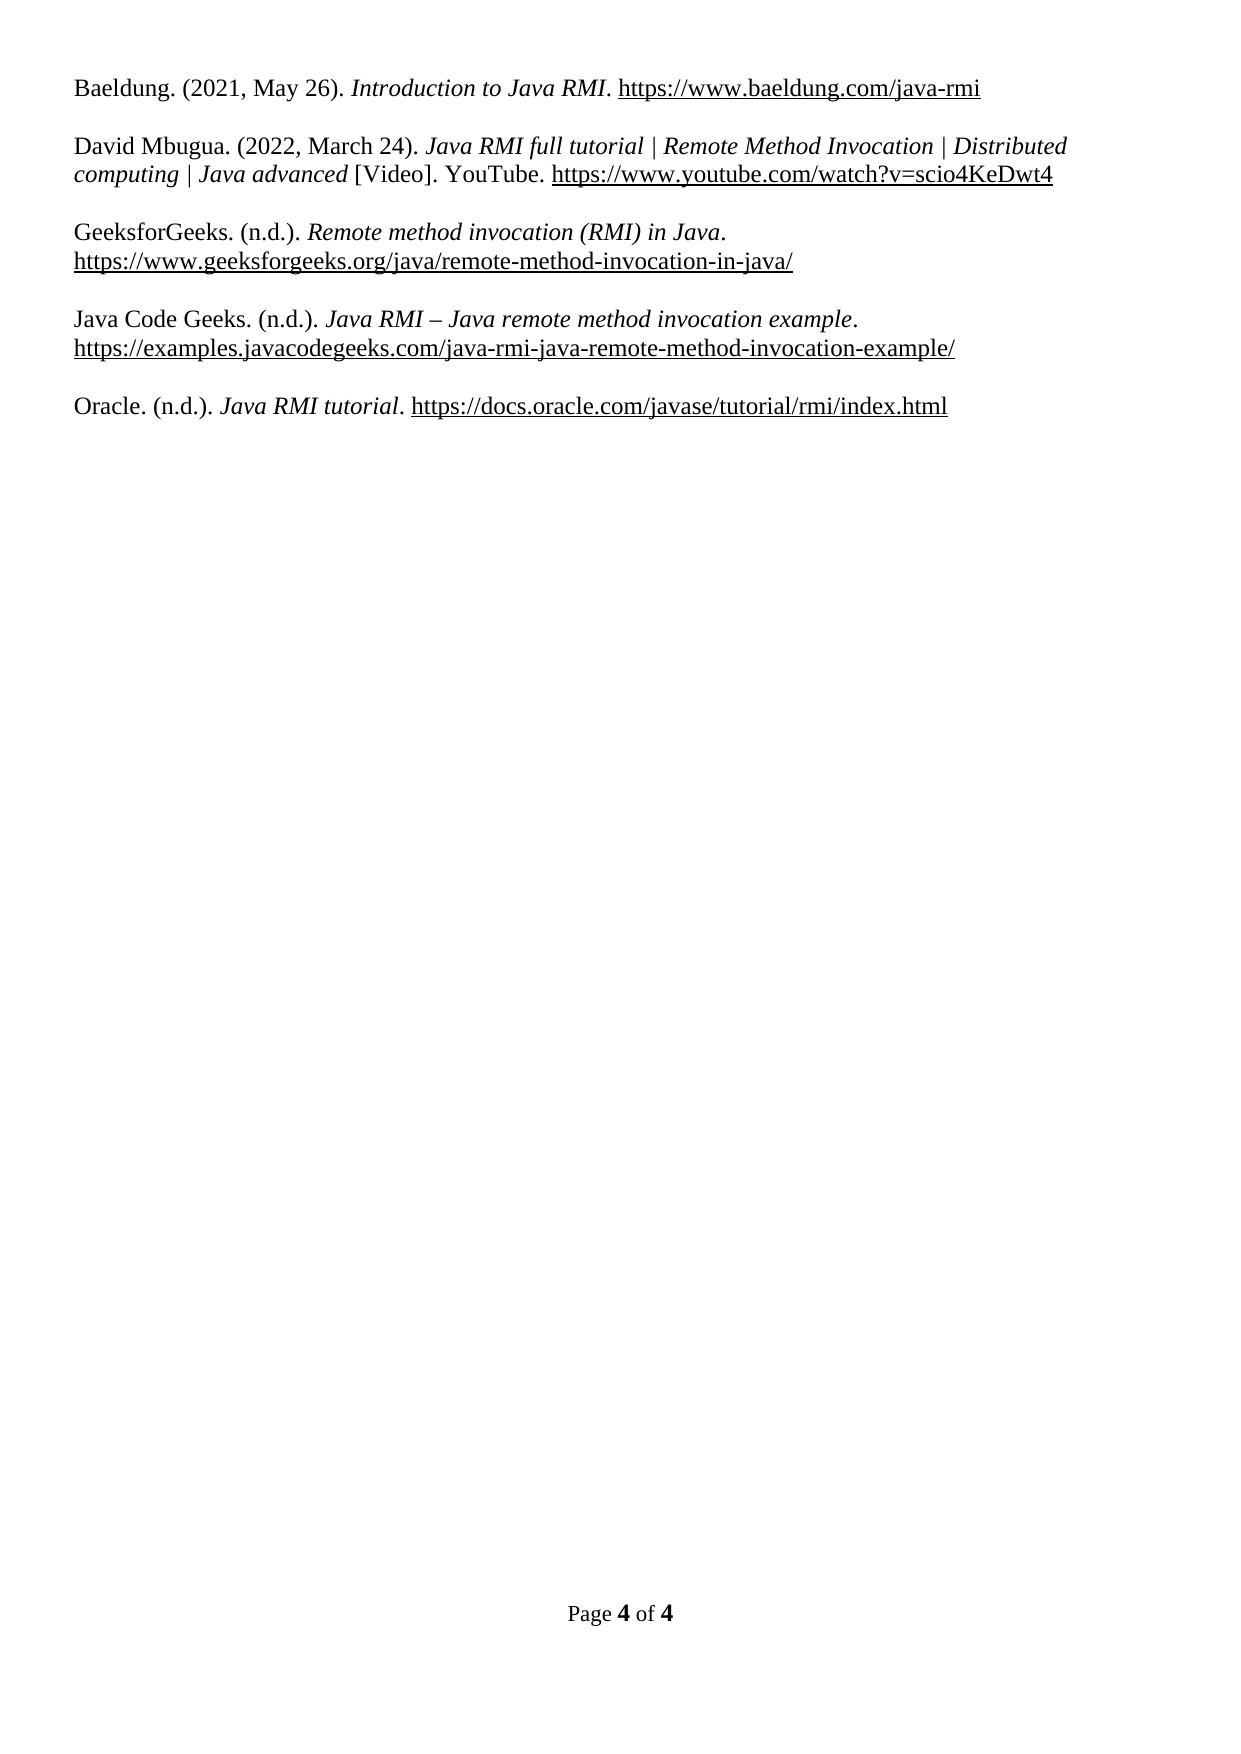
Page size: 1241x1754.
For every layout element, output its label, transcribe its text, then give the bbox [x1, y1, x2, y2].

text GeeksforGeeks. (n.d.). Remote method invocation (RMI) in Java. https://www.geeksforgeeks.org/java/remote-method-invocation-in-java/ [74, 217, 1166, 275]
text Baeldung. (2021, May 26). Introduction to Java RMI. https://www.baeldung.com/java-rmi [74, 73, 1166, 102]
text David Mbugua. (2022, March 24). Java RMI full tutorial | Remote Method Invocation | Distributed computing | Java advanced [Video]. YouTube. https://www.youtube.com/watch?v=scio4KeDwt4 [74, 131, 1166, 188]
text Java Code Geeks. (n.d.). Java RMI – Java remote method invocation example. https://examples.javacodegeeks.com/java-rmi-java-remote-method-invocation-example/ [74, 304, 1166, 362]
text Oracle. (n.d.). Java RMI tutorial. https://docs.oracle.com/javase/tutorial/rmi/index.html [74, 391, 1166, 419]
